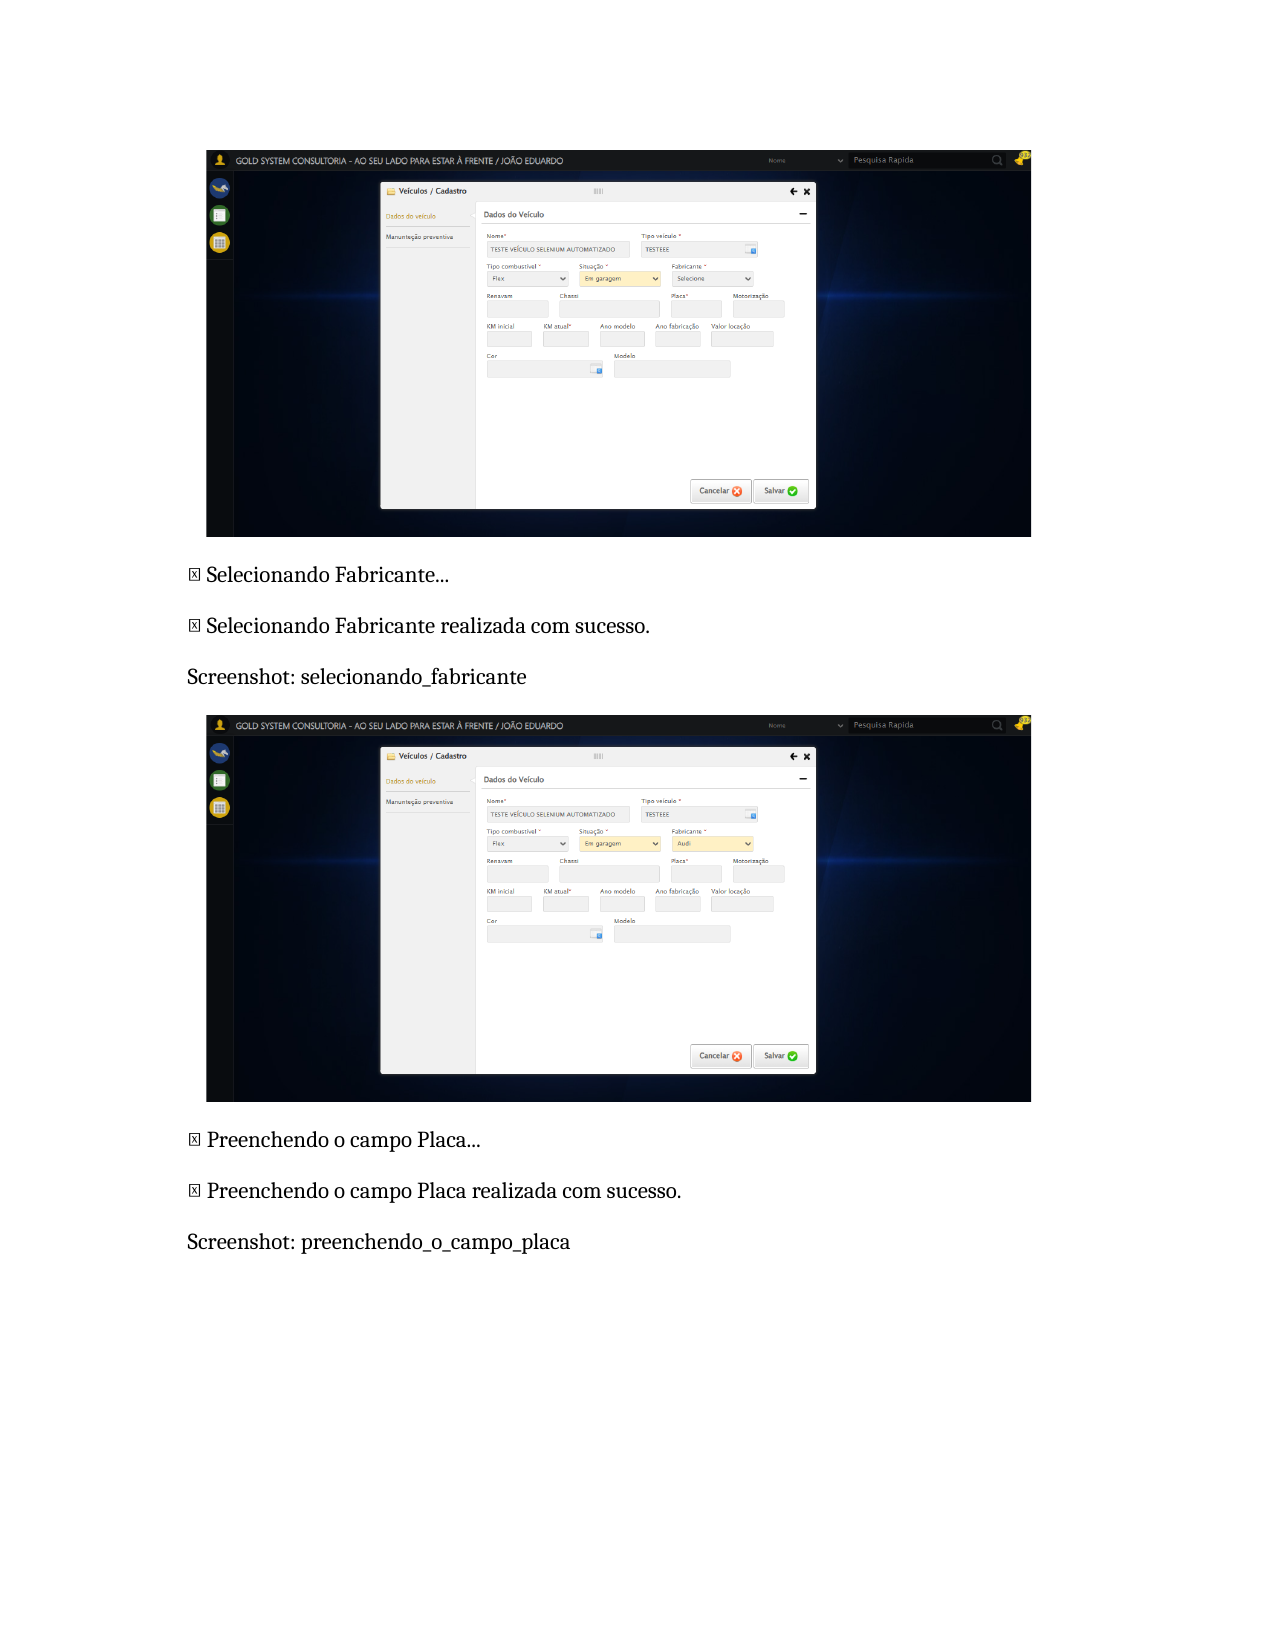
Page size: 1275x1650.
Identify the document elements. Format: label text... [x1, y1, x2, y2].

text ✅ Preenchendo o campo Placa realizada com sucesso. [187, 1178, 1087, 1204]
text Screenshot: preenchendo_o_campo_placa [187, 1229, 1087, 1255]
text ✅ Selecionando Fabricante realizada com sucesso. [187, 613, 1087, 639]
picture [206, 715, 1032, 1102]
text 🔄 Preenchendo o campo Placa... [187, 1127, 1087, 1153]
picture [206, 150, 1032, 537]
text 🔄 Selecionando Fabricante... [187, 562, 1087, 588]
text Screenshot: selecionando_fabricante [187, 664, 1087, 690]
